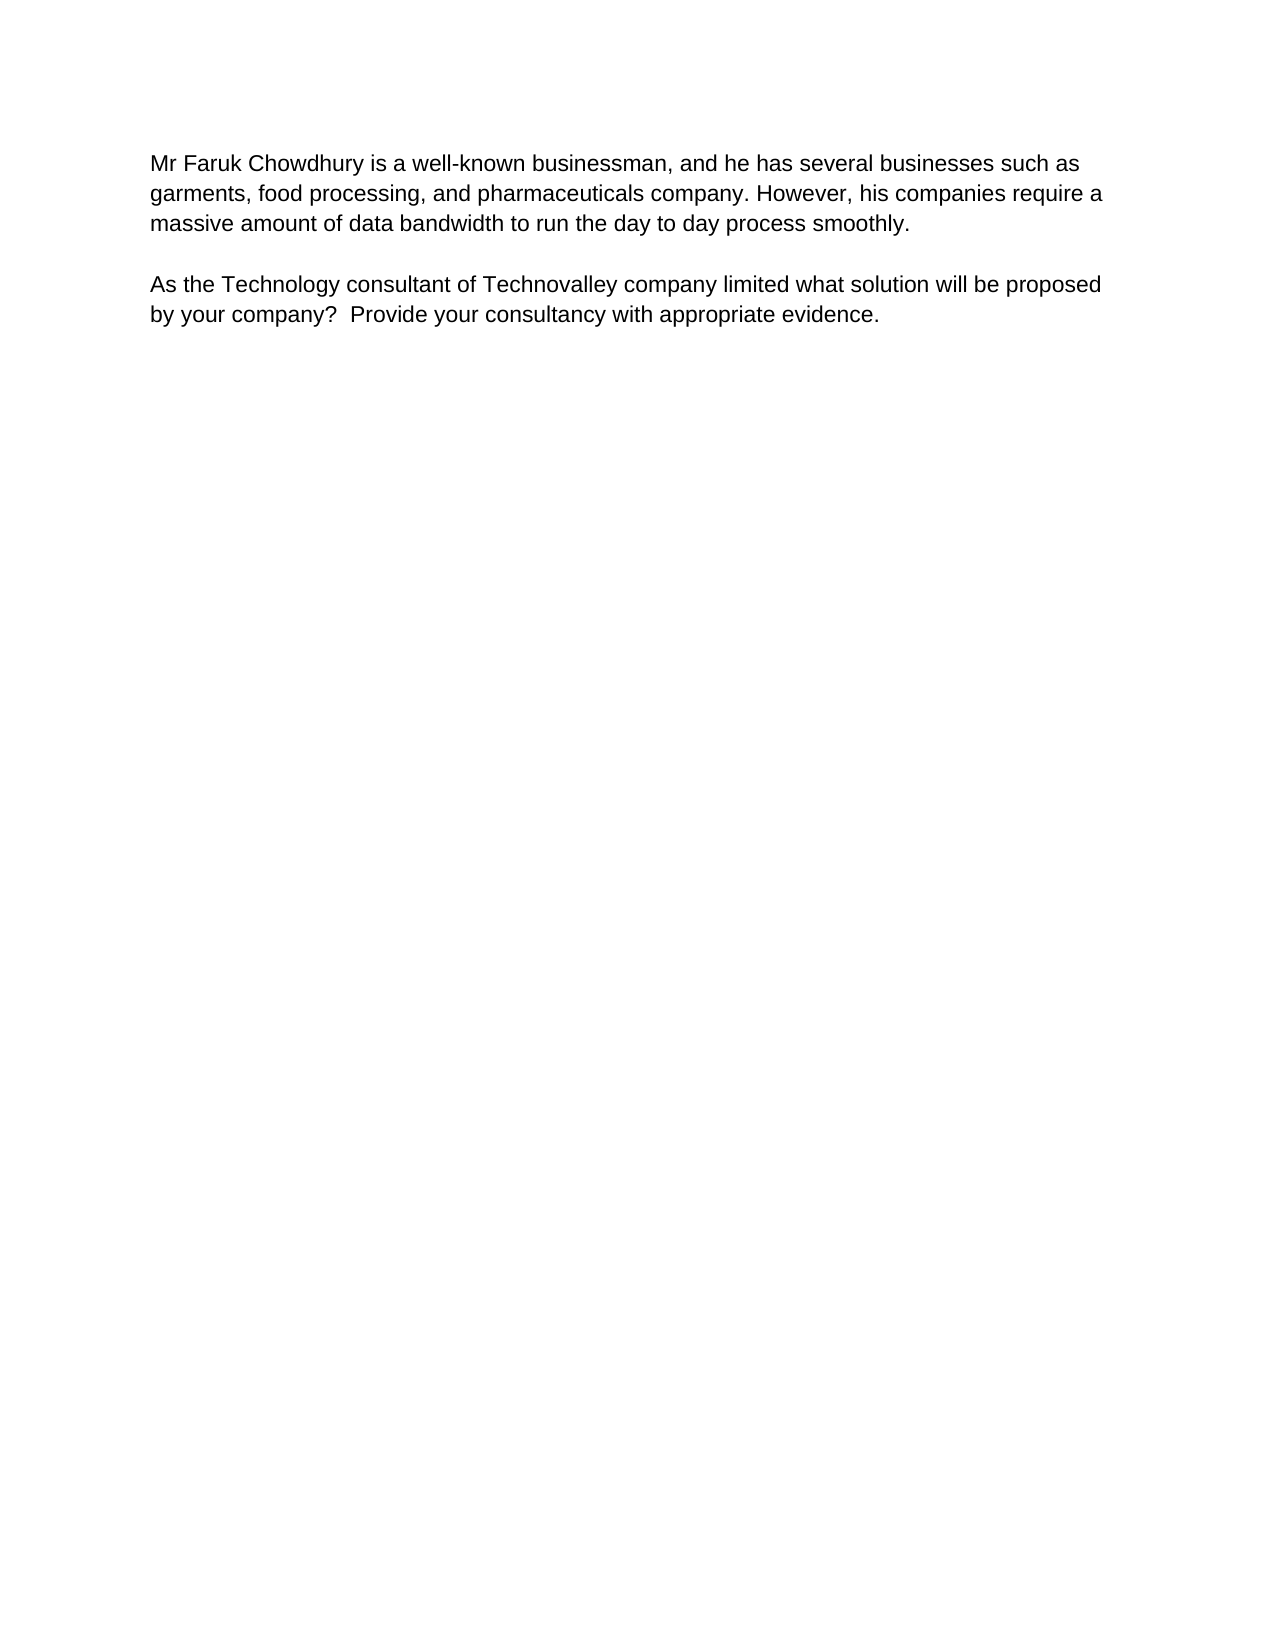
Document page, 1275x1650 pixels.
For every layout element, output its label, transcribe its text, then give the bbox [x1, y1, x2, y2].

text As the Technology consultant of Technovalley company limited what solution will be proposed by your company? Provide your consultancy with appropriate evidence. [150, 271, 1125, 327]
text Mr Faruk Chowdhury is a well-known businessman, and he has several businesses such as garments, food processing, and pharmaceuticals company. However, his companies require a massive amount of data bandwidth to run the day to day process smoothly. [150, 150, 1125, 237]
